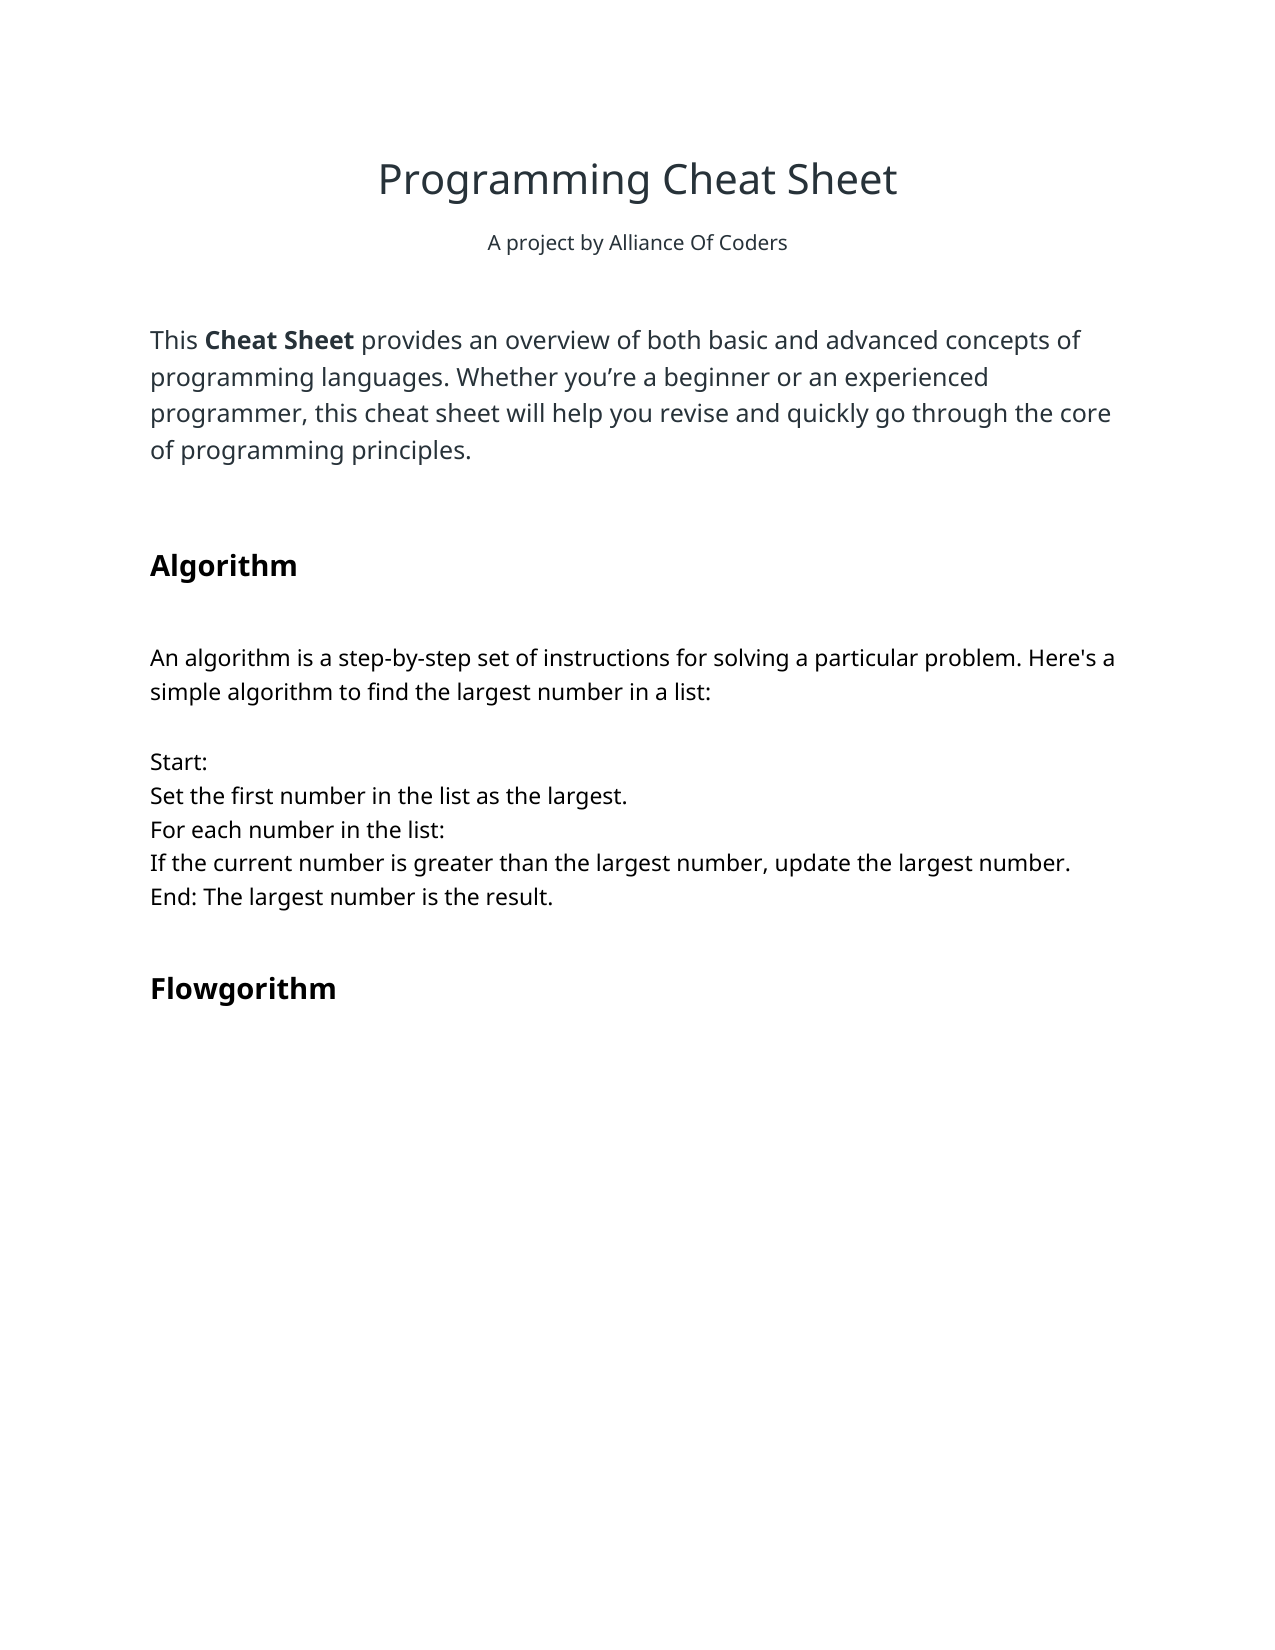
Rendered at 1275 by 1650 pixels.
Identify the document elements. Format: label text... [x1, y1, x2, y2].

text Algorithm [150, 546, 1125, 585]
text Programming Cheat Sheet [150, 150, 1125, 207]
text This Cheat Sheet provides an overview of both basic and advanced concepts of programming languages. Whether you’re a beginner or an experienced programmer, this cheat sheet will help you revise and quickly go through the core of programming principles. [150, 322, 1125, 467]
text Flowgorithm [150, 931, 1125, 1008]
text A project by Alliance Of Coders [150, 228, 1125, 256]
text An algorithm is a step-by-step set of instructions for solving a particular problem. Here's a simple algorithm to find the largest number in a list: Start: Set the first number in the list as the largest. For each number in the list: If the current number is greater than the largest number, update the largest number. End: The largest number is the result. [150, 605, 1125, 912]
